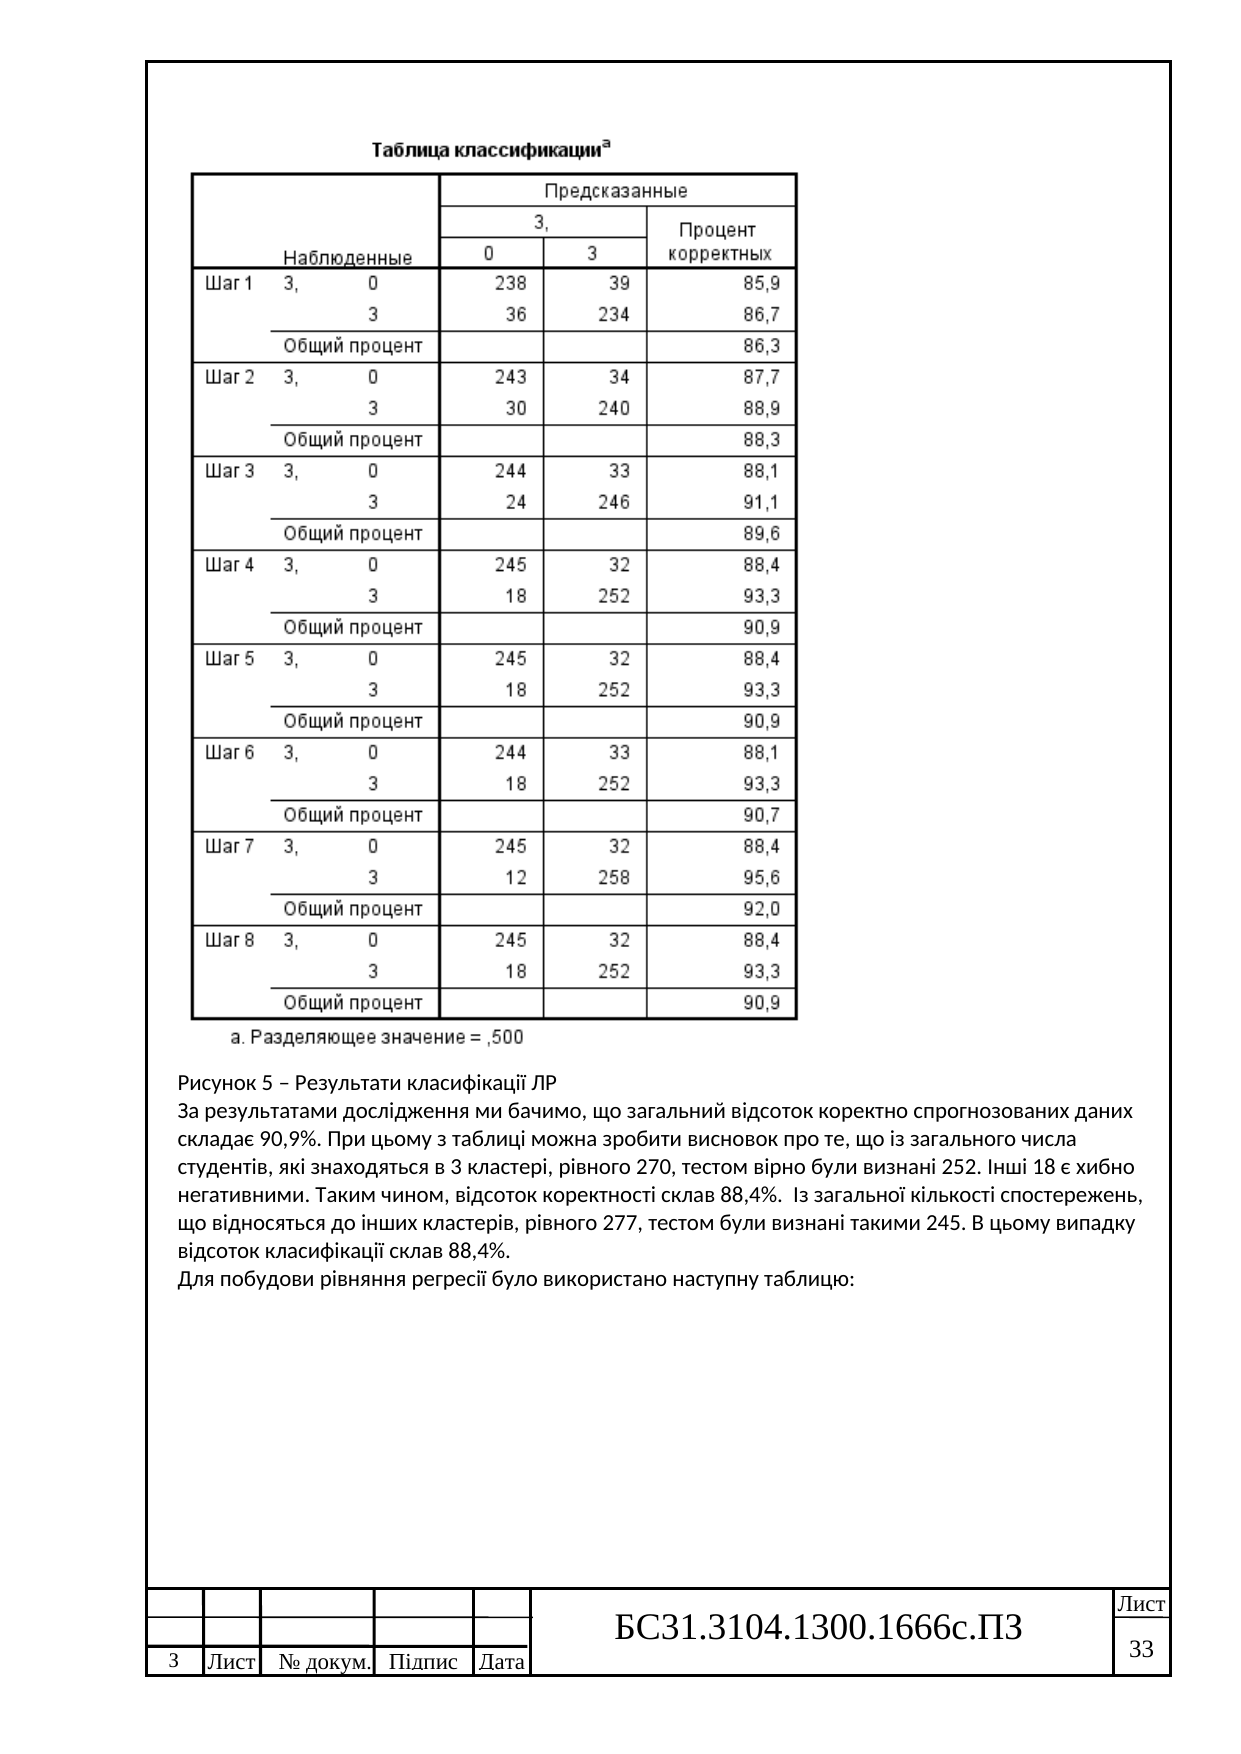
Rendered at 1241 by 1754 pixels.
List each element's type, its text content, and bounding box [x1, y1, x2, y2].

text За результатами дослідження ми бачимо, що загальний відсоток коректно спрогнозованих даних складає 90,9%. При цьому з таблиці можна зробити висновок про те, що із загального числа студентів, які знаходяться в 3 кластері, рівного 270, тестом вірно були визнані 252. Інші 18 є хибно негативними. Таким чином, відсоток коректності склав 88,4%. Із загальної кількості спостережень, що відносяться до інших кластерів, рівного 277, тестом були визнані такими 245. В цьому випадку відсоток класифікації склав 88,4%. [177, 1096, 1146, 1264]
picture [177, 118, 831, 1069]
text Для побудови рівняння регресії було використано наступну таблицю: [177, 1264, 1146, 1292]
text Рисунок 5 – Результати класифікації ЛР [177, 1068, 1146, 1096]
